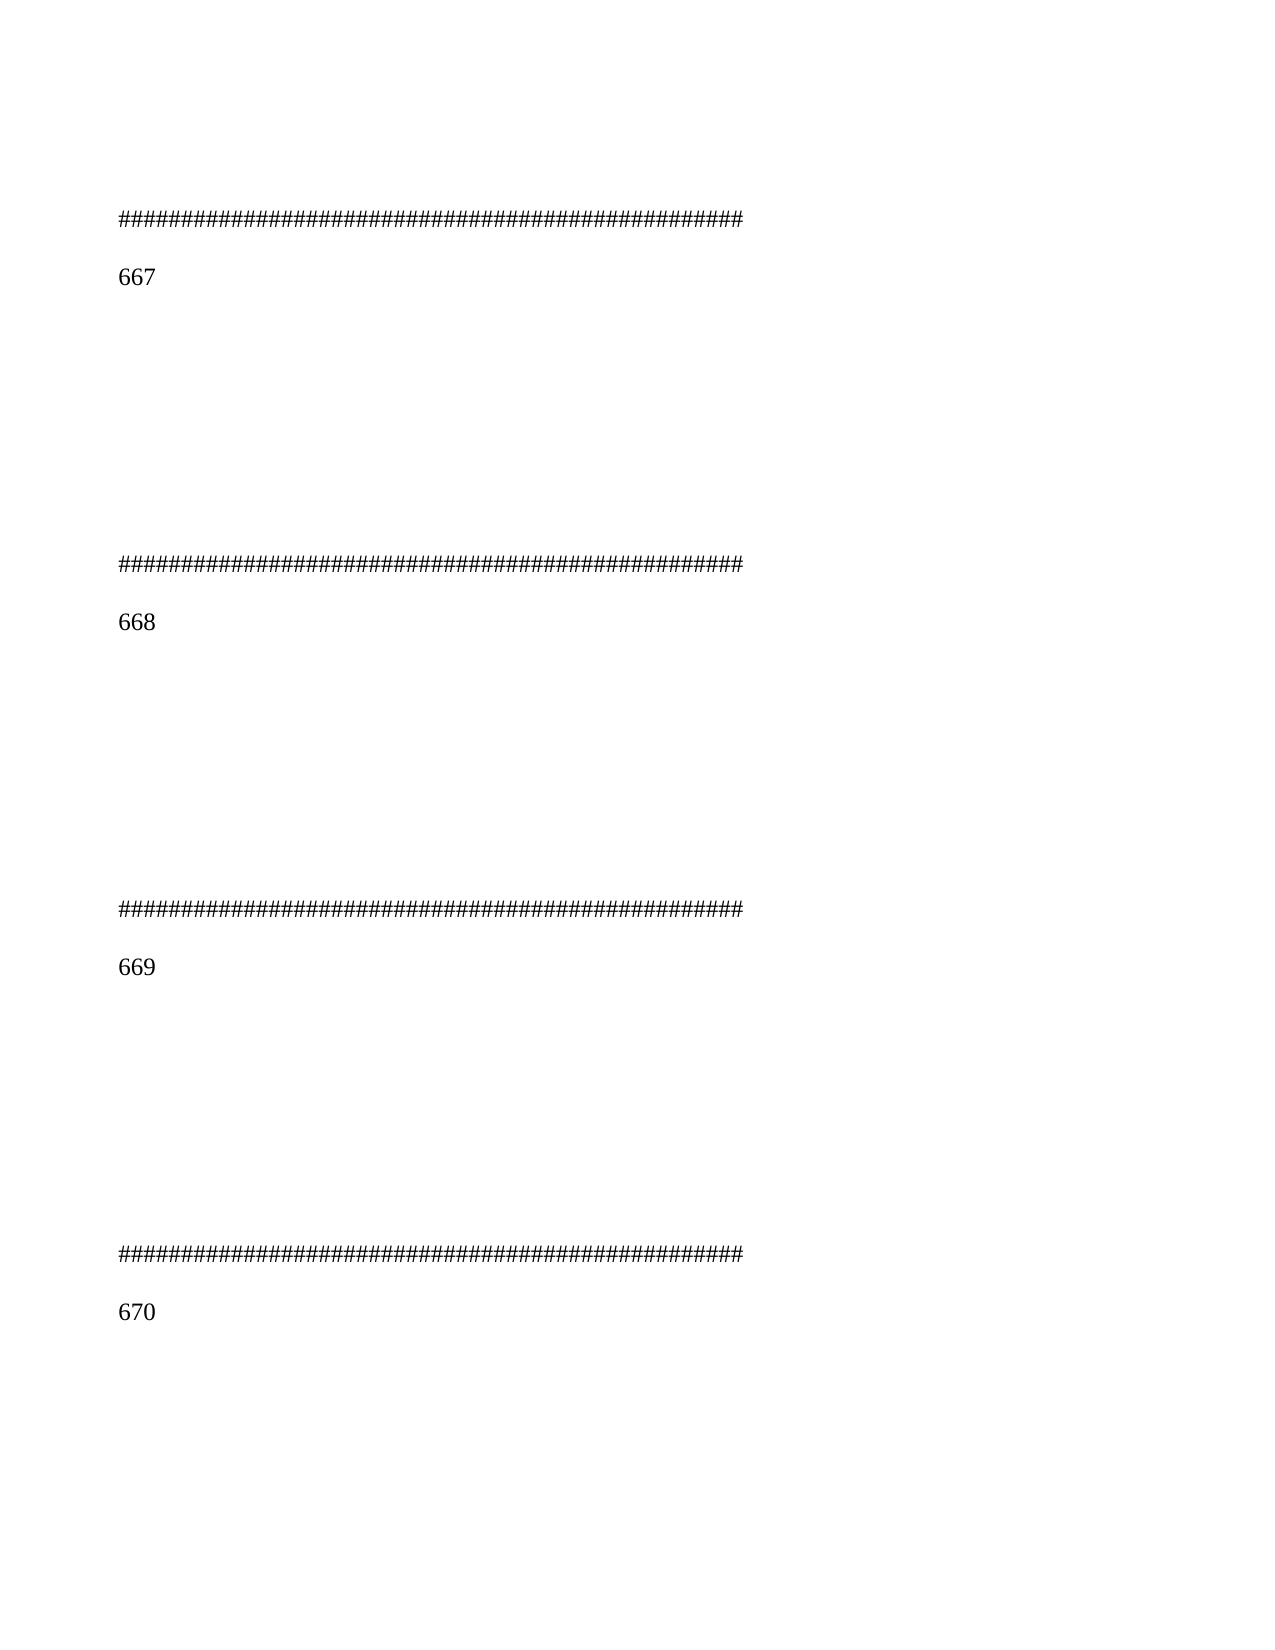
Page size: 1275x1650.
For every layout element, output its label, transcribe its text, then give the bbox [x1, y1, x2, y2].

text ################################################## [118, 204, 1157, 233]
text 670 [118, 1297, 1157, 1326]
text ################################################## [118, 894, 1157, 923]
text ################################################## [118, 549, 1157, 578]
text 667 [118, 262, 1157, 291]
text 668 [118, 607, 1157, 636]
text ################################################## [118, 1239, 1157, 1268]
text 669 [118, 952, 1157, 981]
